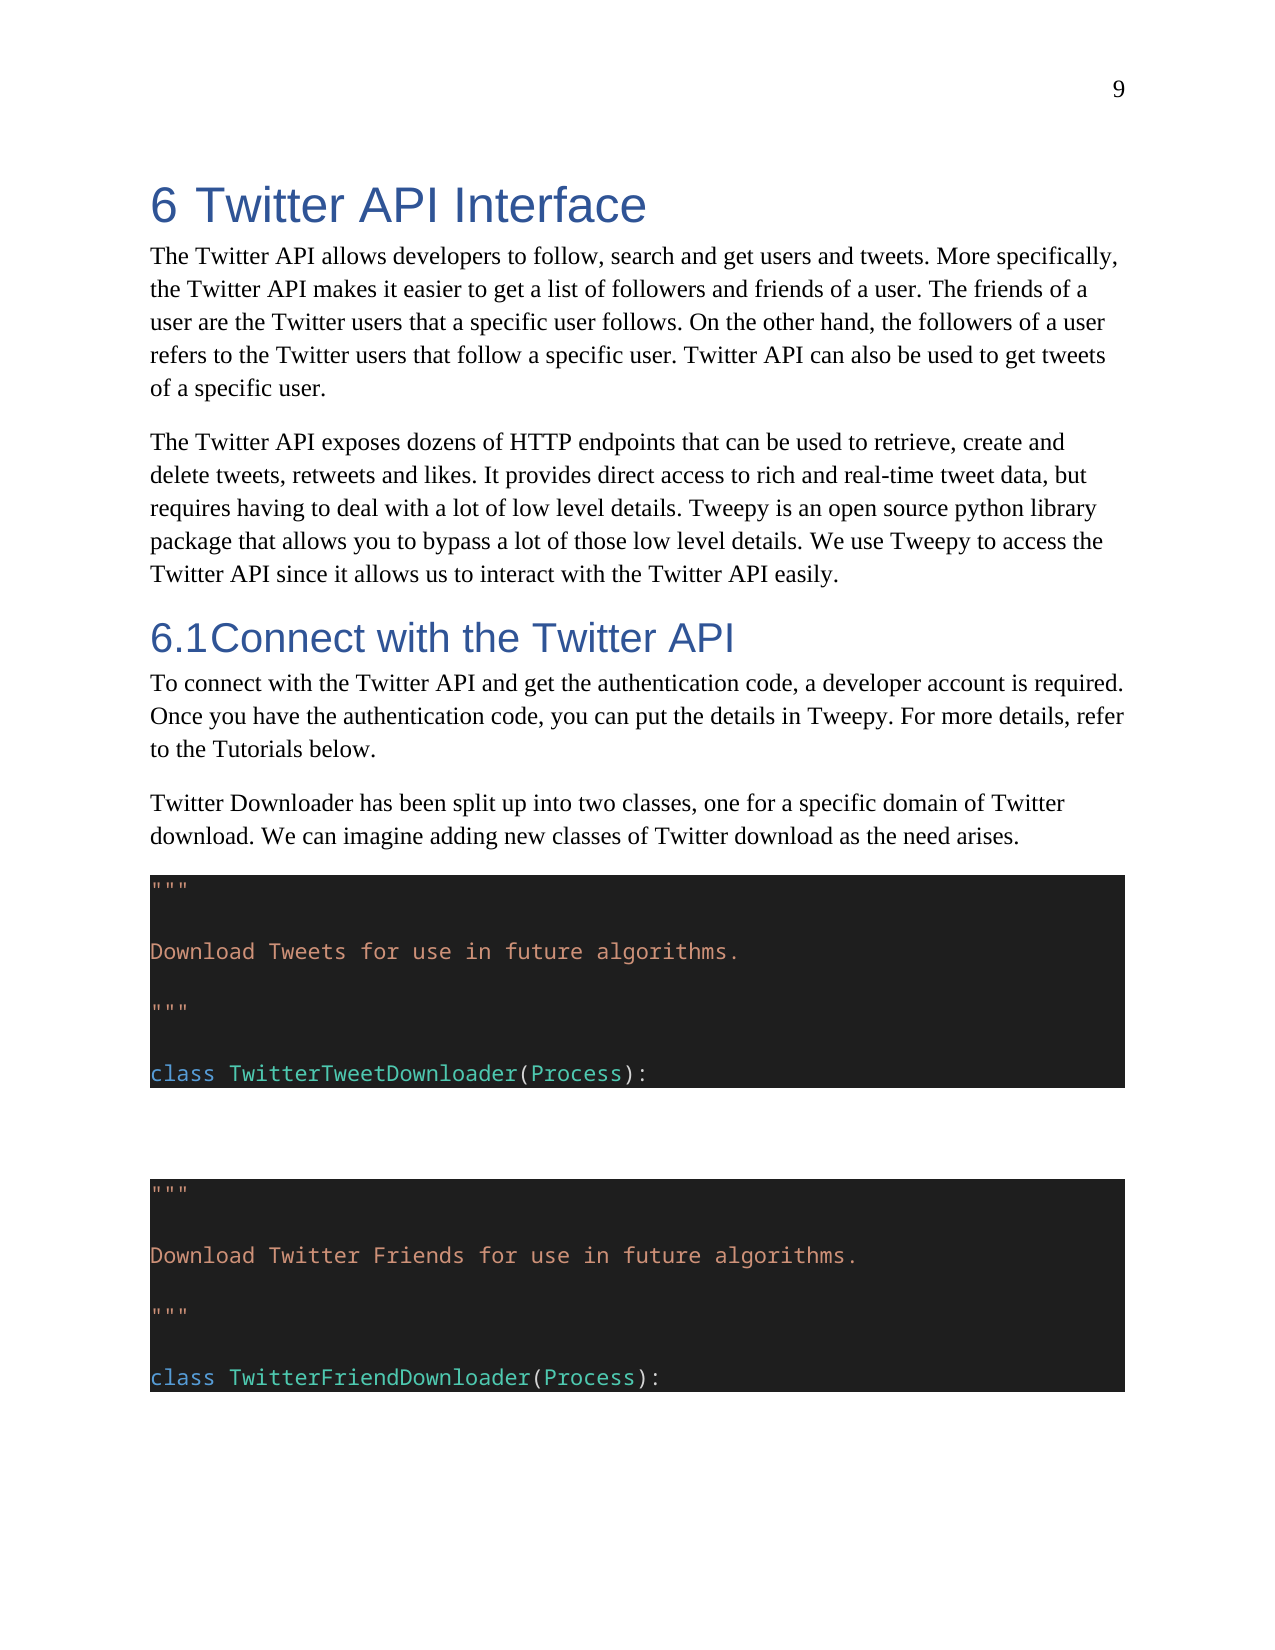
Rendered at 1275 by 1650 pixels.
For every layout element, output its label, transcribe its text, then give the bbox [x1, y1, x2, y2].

text The Twitter API allows developers to follow, search and get users and tweets. More specifically, the Twitter API makes it easier to get a list of followers and friends of a user. The friends of a user are the Twitter users that a specific user follows. On the other hand, the followers of a user refers to the Twitter users that follow a specific user. Twitter API can also be used to get tweets of a specific user. [150, 241, 1125, 402]
text """ [150, 997, 1125, 1027]
text """ [150, 1301, 1125, 1331]
text Twitter Downloader has been split up into two classes, one for a specific domain of Twitter download. We can imagine adding new classes of Twitter download as the need arises. [150, 788, 1125, 850]
text The Twitter API exposes dozens of HTTP endpoints that can be used to retrieve, create and delete tweets, retweets and likes. It provides direct access to rich and real-time tweet data, but requires having to deal with a lot of low level details. Tweepy is an open source python library package that allows you to bypass a lot of those low level details. We use Tweepy to access the Twitter API since it allows us to interact with the Twitter API easily. [150, 427, 1125, 588]
subtitle Connect with the Twitter API [150, 613, 1125, 661]
text To connect with the Twitter API and get the authentication code, a developer account is required. Once you have the authentication code, you can put the details in Tweepy. For more details, refer to the Tutorials below. [150, 668, 1125, 763]
text class TwitterFriendDownloader(Process): [150, 1362, 1125, 1392]
subtitle Twitter API Interface [150, 175, 1125, 232]
text class TwitterTweetDownloader(Process): [150, 1058, 1125, 1088]
text Download Twitter Friends for use in future algorithms. [150, 1240, 1125, 1270]
text """ [150, 1179, 1125, 1209]
text """ [150, 875, 1125, 904]
text Download Tweets for use in future algorithms. [150, 936, 1125, 966]
